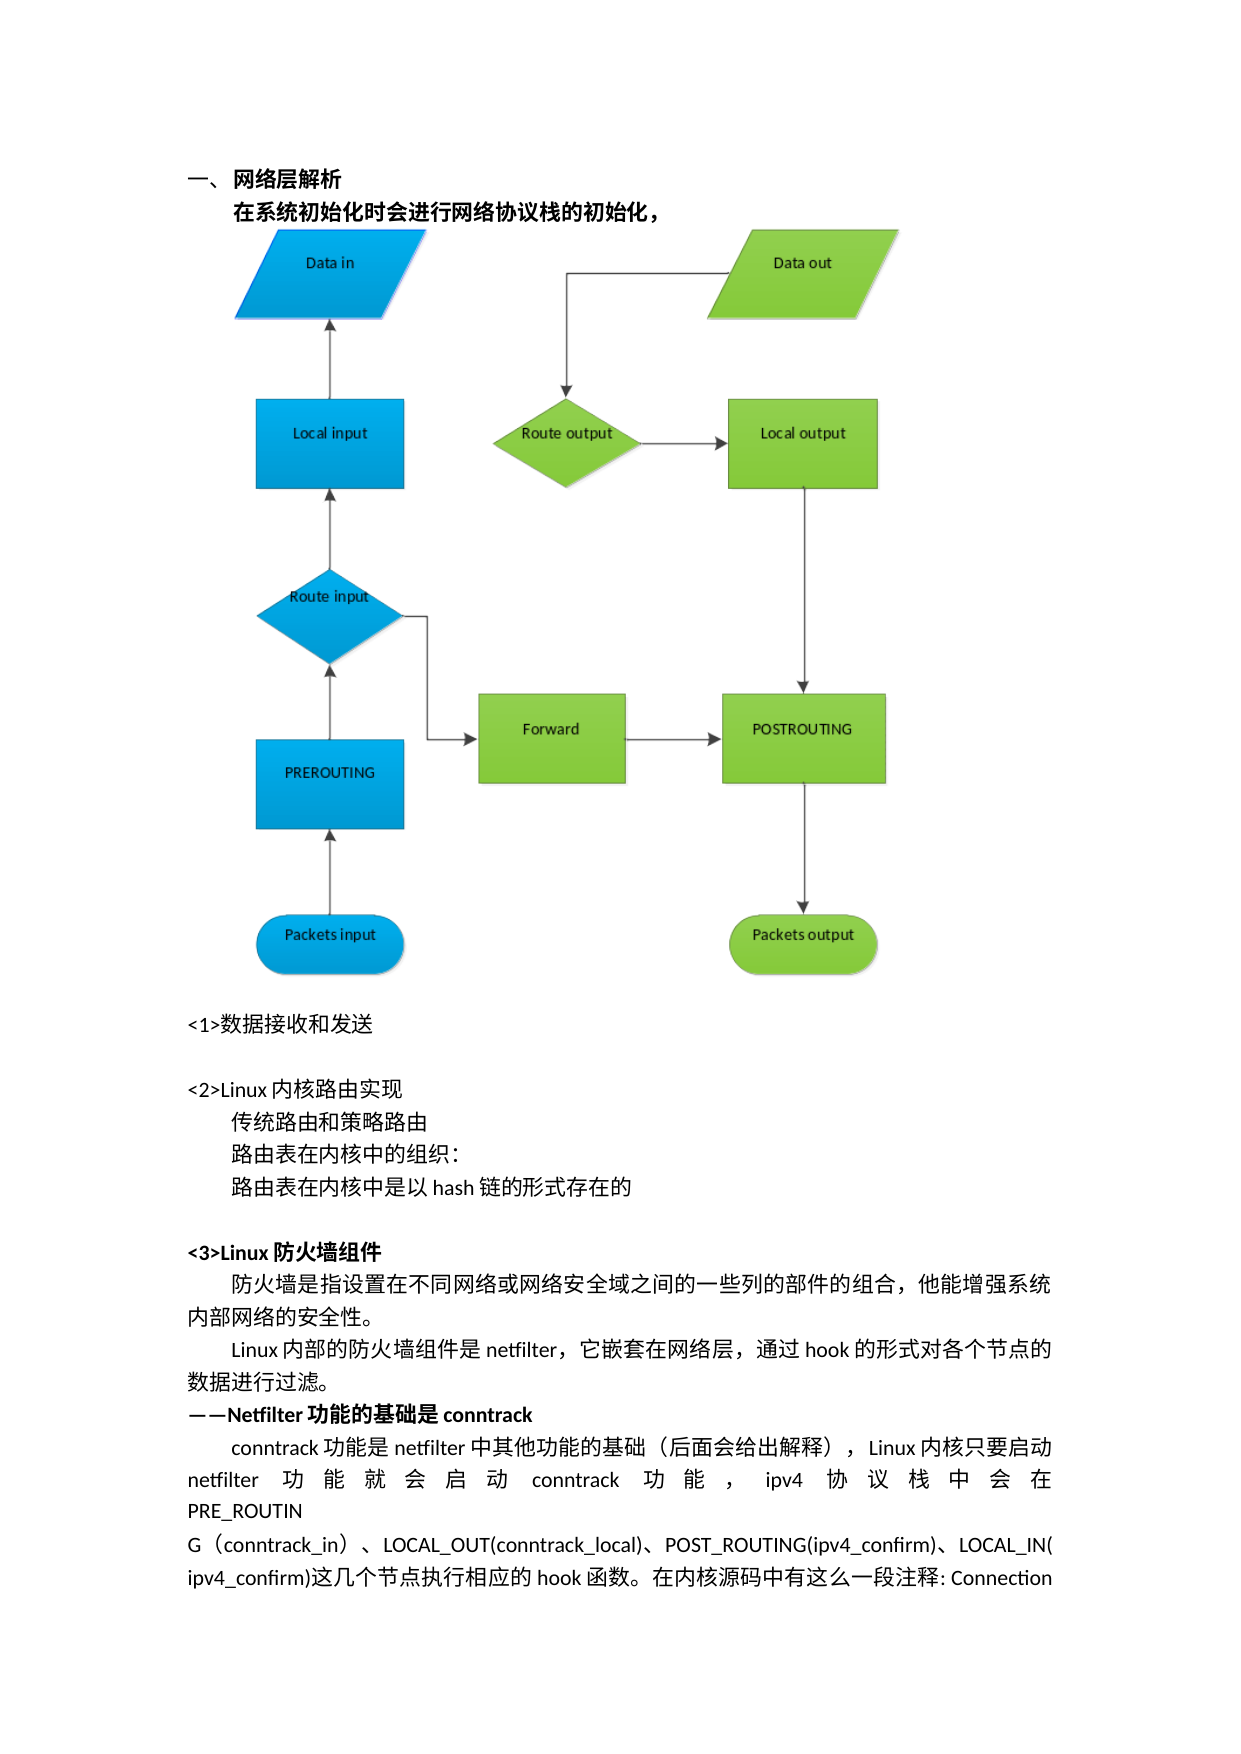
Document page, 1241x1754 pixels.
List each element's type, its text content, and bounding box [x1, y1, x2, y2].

list 网络层解析 [187, 162, 1053, 194]
text <3>Linux防火墙组件 [187, 1234, 1053, 1267]
list 在系统初始化时会进行网络协议栈的初始化， [233, 194, 1053, 227]
text 路由表在内核中的组织： [187, 1137, 1053, 1169]
text 防火墙是指设置在不同网络或网络安全域之间的一些列的部件的组合，他能增强系统内部网络的安全性。 [187, 1267, 1053, 1332]
text ——Netfilter功能的基础是conntrack [187, 1397, 1053, 1429]
text Linux内部的防火墙组件是netfilter，它嵌套在网络层，通过hook的形式对各个节点的数据进行过滤。 [187, 1332, 1053, 1397]
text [187, 1429, 1053, 1592]
text <1>数据接收和发送 [187, 1007, 1053, 1039]
text 传统路由和策略路由 [187, 1104, 1053, 1137]
text <2>Linux内核路由实现 [187, 1072, 1053, 1104]
text 路由表在内核中是以hash链的形式存在的 [187, 1169, 1053, 1202]
